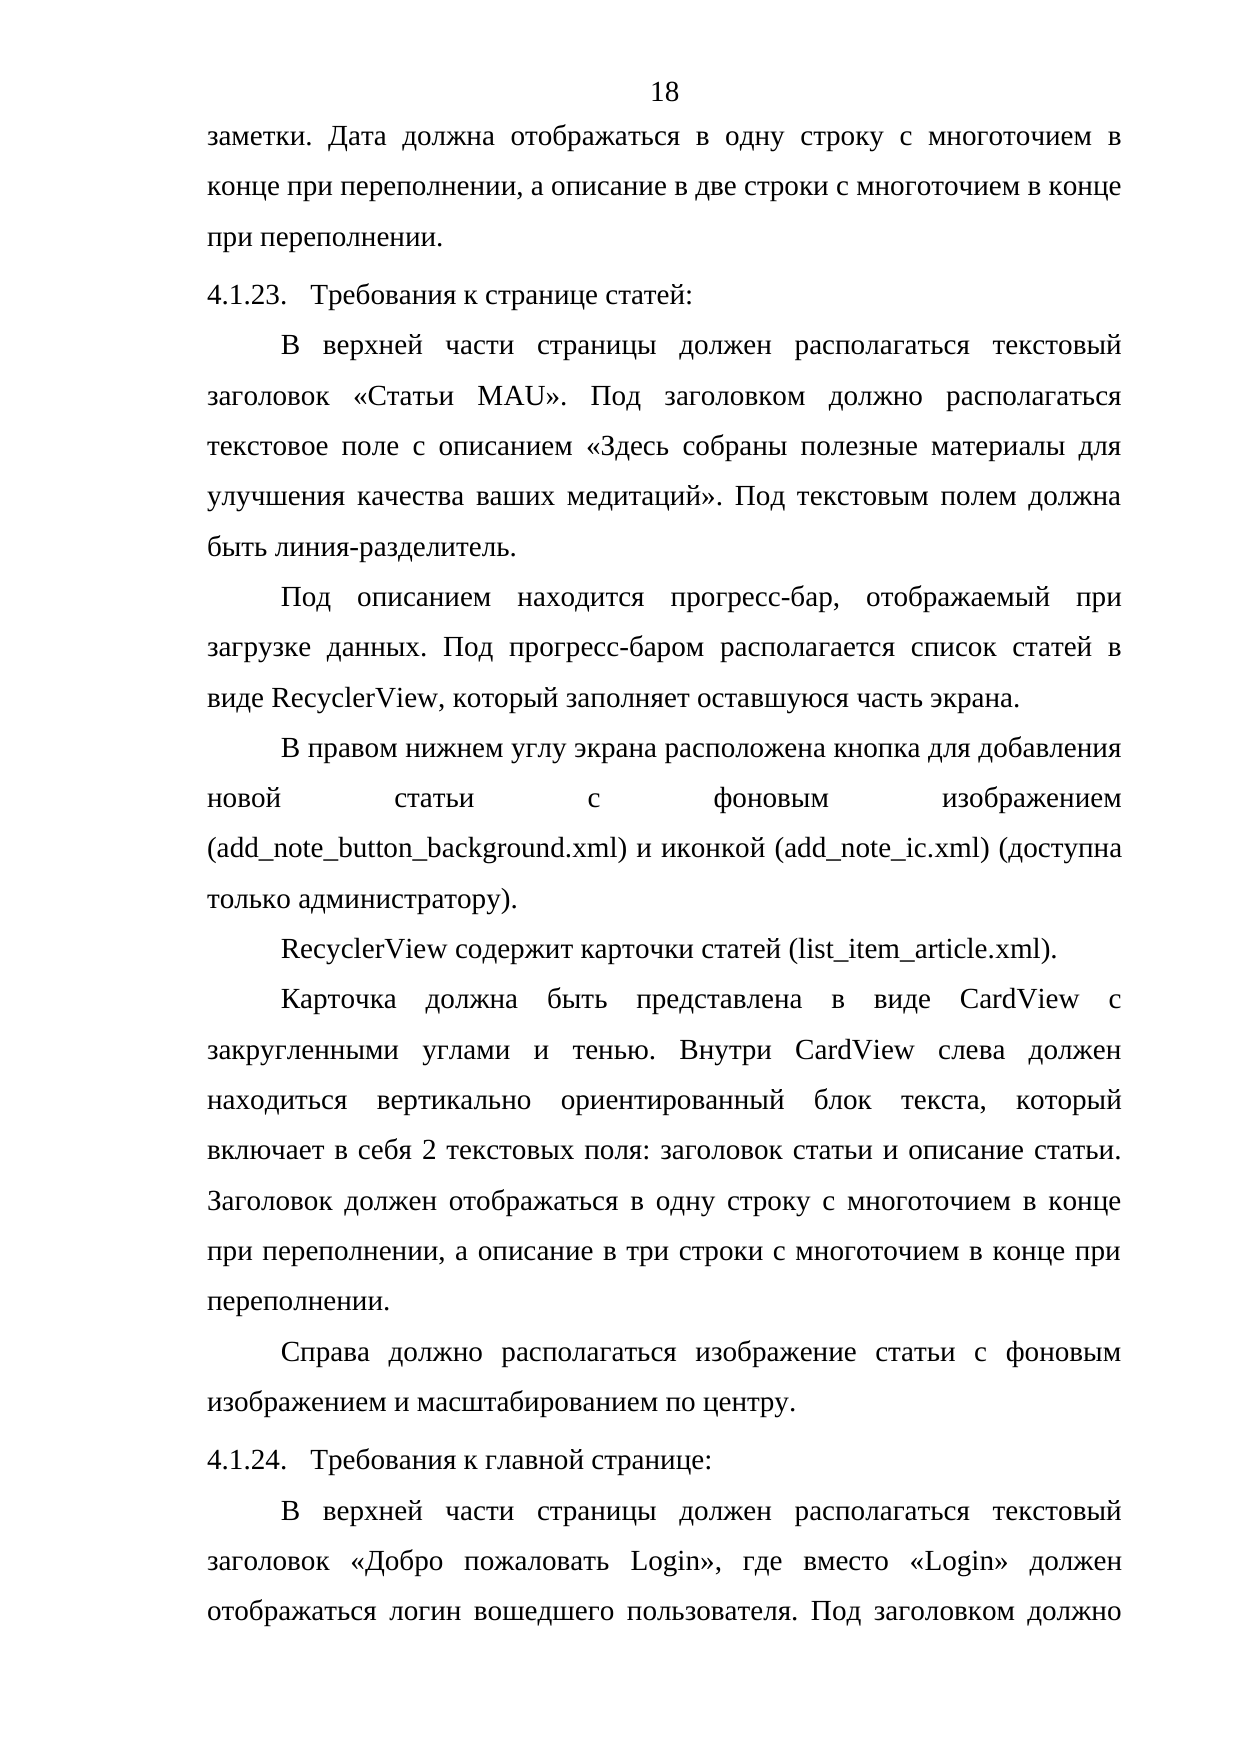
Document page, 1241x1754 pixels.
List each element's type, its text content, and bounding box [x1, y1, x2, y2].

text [207, 1493, 1122, 1627]
text RecyclerView содержит карточки статей (list_item_article.xml). [207, 931, 1122, 965]
text Справа должно располагаться изображение статьи с фоновым изображением и масштабированием по центру. [207, 1334, 1122, 1418]
subtitle Требования к странице статей: [207, 277, 1122, 311]
subtitle Требования к главной странице: [207, 1442, 1122, 1476]
text Карточка должна быть представлена в виде CardView с закругленными углами и тенью. Внутри CardView слева должен находиться вертикально ориентированный блок текста, который включает в себя 2 текстовых поля: заголовок статьи и описание статьи. Заголовок должен отображаться в одну строку с многоточием в конце при переполнении, а описание в три строки с многоточием в конце при переполнении. [207, 982, 1122, 1317]
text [207, 118, 1122, 252]
text Под описанием находится прогресс-бар, отображаемый при загрузке данных. Под прогресс-баром располагается список статей в виде RecyclerView, который заполняет оставшуюся часть экрана. [207, 579, 1122, 713]
text В верхней части страницы должен располагаться текстовый заголовок «Статьи MAU». Под заголовком должно располагаться текстовое поле с описанием «Здесь собраны полезные материалы для улучшения качества ваших медитаций». Под текстовым полем должна быть линия-разделитель. [207, 327, 1122, 562]
text В правом нижнем углу экрана расположена кнопка для добавления новой статьи с фоновым изображением (add_note_button_background.xml) и иконкой (add_note_ic.xml) (доступна только администратору). [207, 730, 1122, 914]
